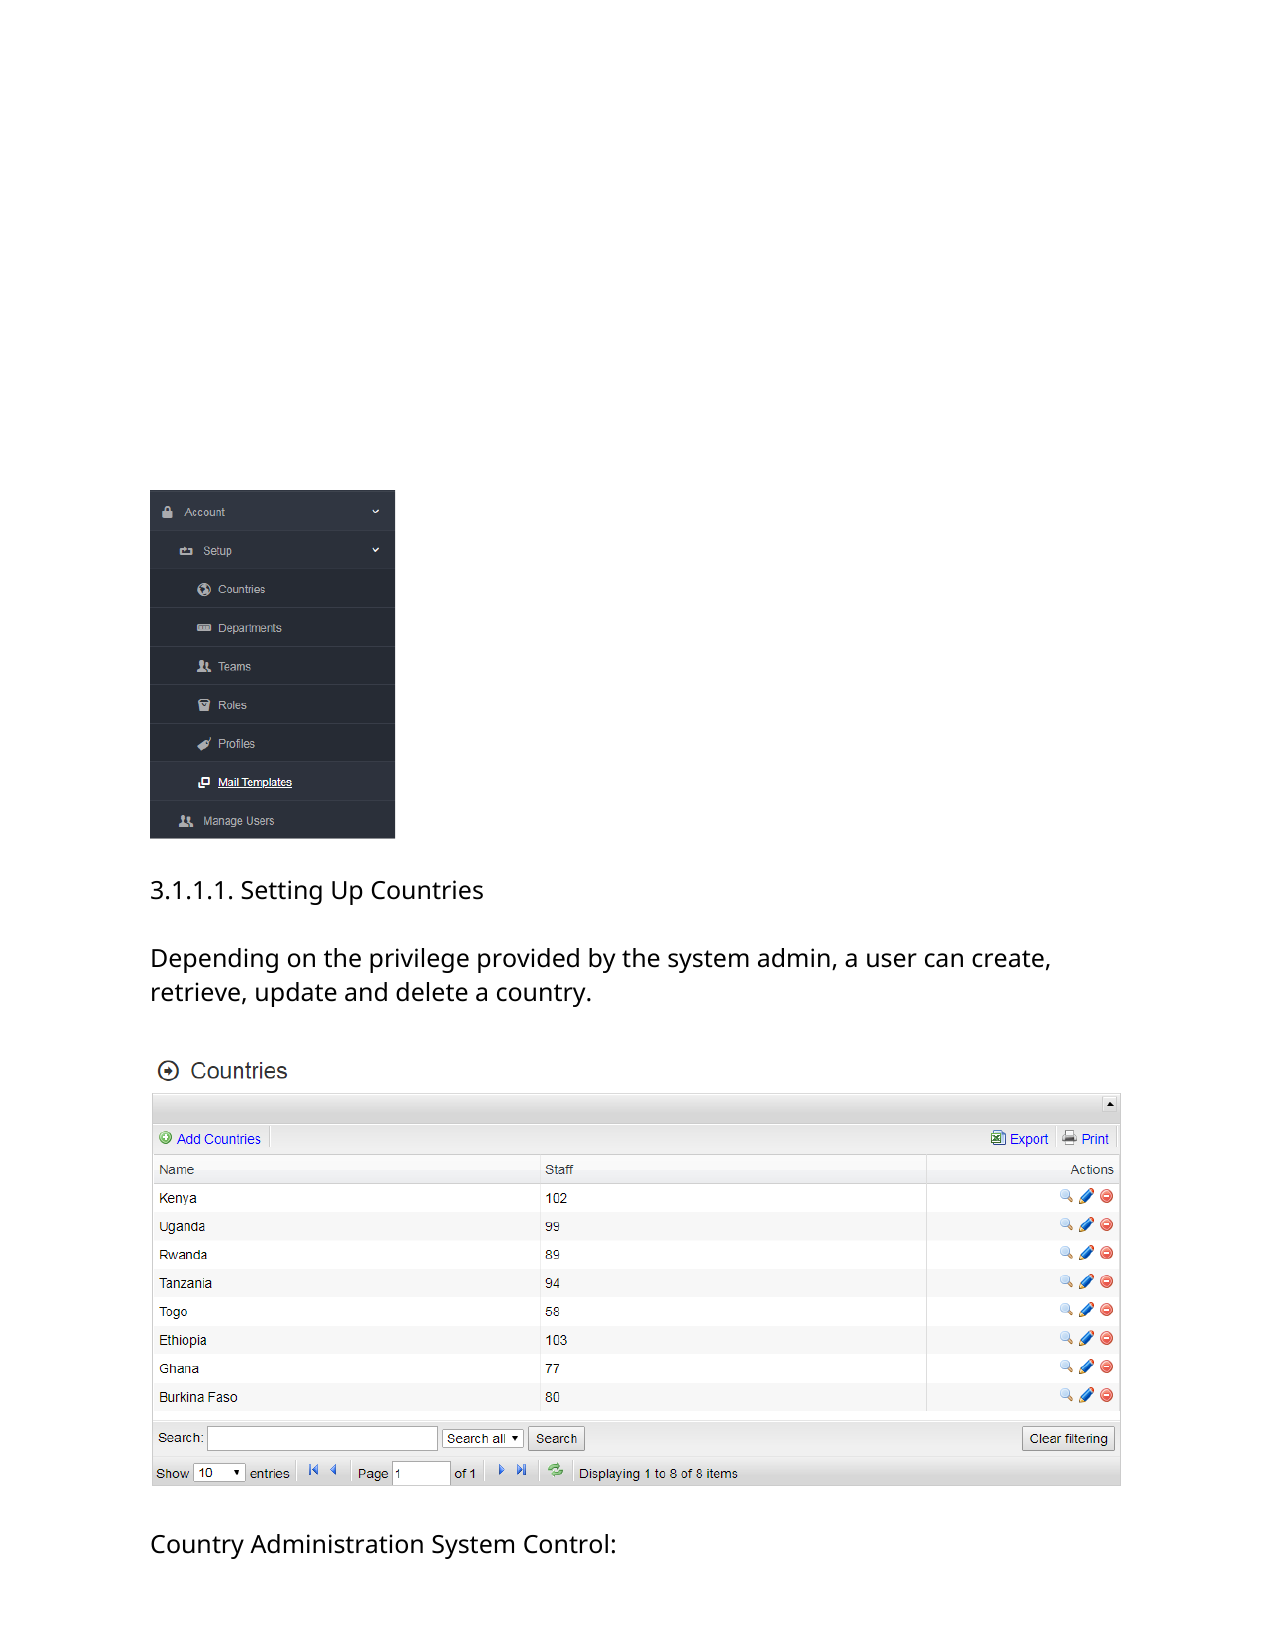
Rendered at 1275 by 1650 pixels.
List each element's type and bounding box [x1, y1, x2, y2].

table_cell [139, 150, 1136, 1561]
picture [150, 1042, 1125, 1493]
picture [150, 490, 396, 839]
